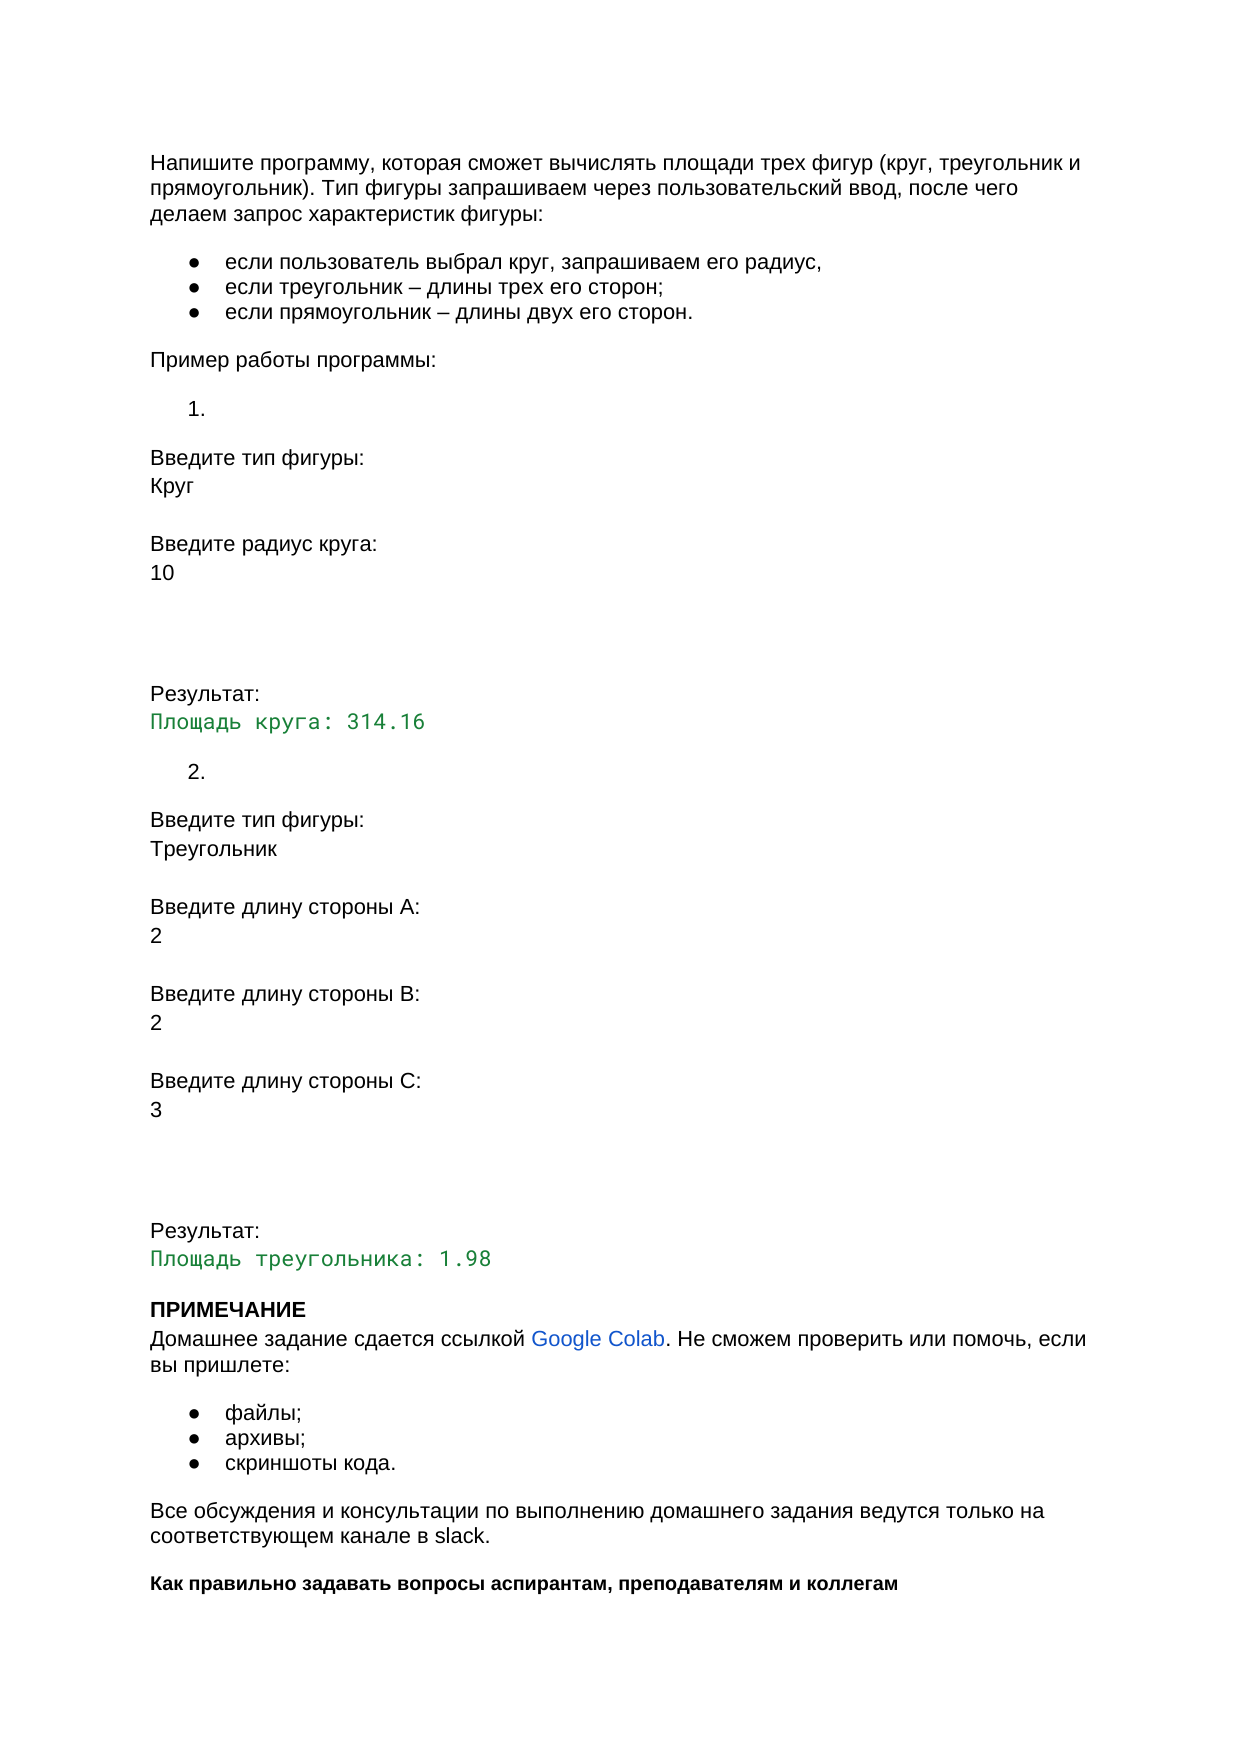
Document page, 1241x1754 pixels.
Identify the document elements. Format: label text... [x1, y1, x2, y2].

text Напишите программу, которая сможет вычислять площади трех фигур (круг, треугольник и прямоугольник). Тип фигуры запрашиваем через пользовательский ввод, после чего делаем запрос характеристик фигуры: [150, 150, 1090, 226]
text Введите радиус круга: [150, 531, 1090, 557]
text Введите длину стороны C: [150, 1068, 1090, 1093]
text Результат: Площадь круга: 314.16 [150, 681, 1090, 735]
text Все обсуждения и консультации по выполнению домашнего задания ведутся только на соответствующем канале в slack. [150, 1498, 1090, 1548]
text 10 [150, 560, 1090, 586]
subtitle ПРИМЕЧАНИЕ [150, 1297, 1090, 1322]
text Пример работы программы: [150, 347, 1090, 372]
list файлы; [187, 1399, 1090, 1425]
subtitle Как правильно задавать вопросы аспирантам, преподавателям и коллегам [150, 1571, 1090, 1594]
text Введите длину стороны A: [150, 894, 1090, 919]
list архивы; [187, 1425, 1090, 1450]
text 3 [150, 1097, 1090, 1122]
text Домашнее задание сдается ссылкой Google Colab. Не сможем проверить или помочь, если вы пришлете: [150, 1326, 1090, 1377]
text Круг [150, 473, 1090, 499]
text Введите длину стороны B: [150, 981, 1090, 1006]
text 2 [150, 923, 1090, 948]
list скриншоты кода. [187, 1450, 1090, 1475]
list если прямоугольник – длины двух его сторон. [187, 299, 1090, 324]
text 2 [150, 1010, 1090, 1035]
text Введите тип фигуры: [150, 807, 1090, 833]
text Треугольник [150, 836, 1090, 862]
list если пользователь выбрал круг, запрашиваем его радиус, [187, 248, 1090, 274]
text Введите тип фигуры: [150, 444, 1090, 470]
list если треугольник – длины трех его сторон; [187, 274, 1090, 299]
text Результат: Площадь треугольника: 1.98 [150, 1218, 1090, 1272]
